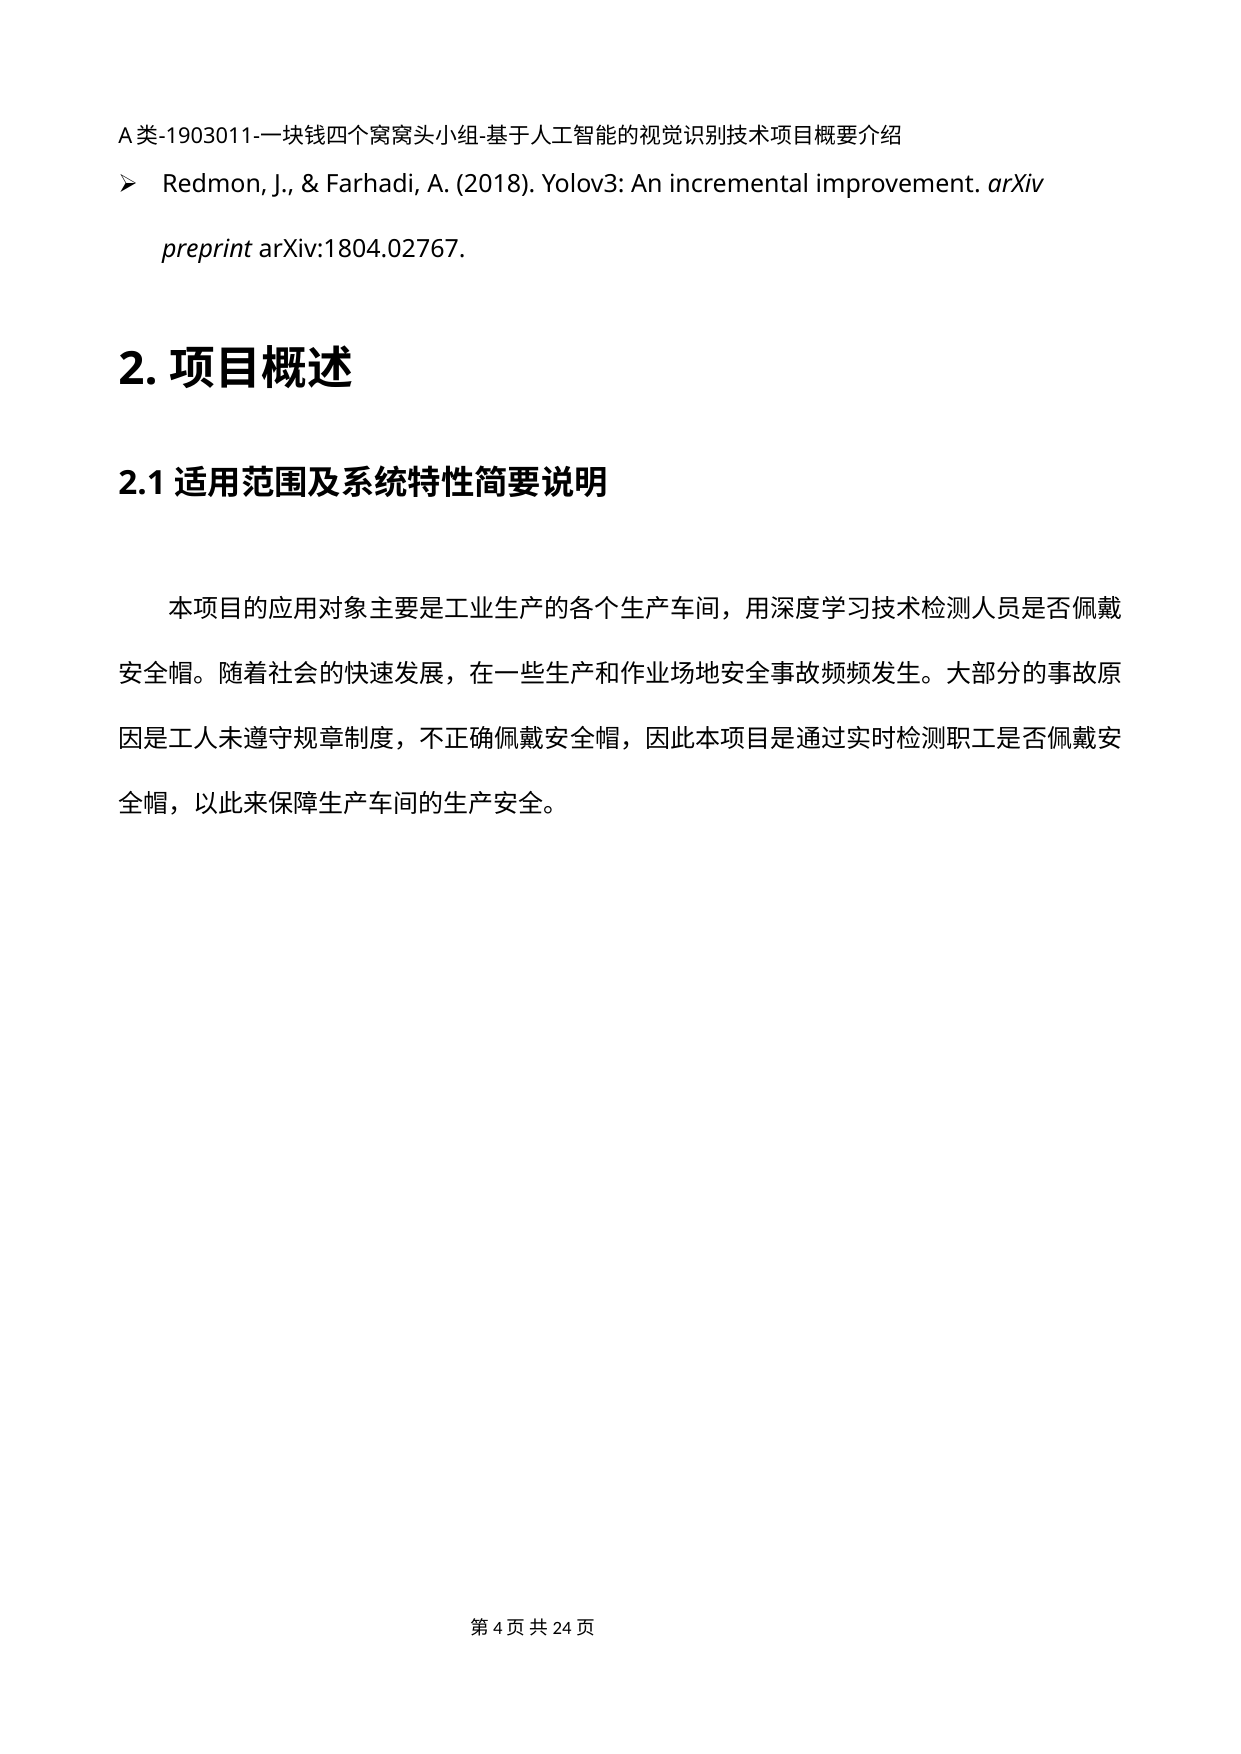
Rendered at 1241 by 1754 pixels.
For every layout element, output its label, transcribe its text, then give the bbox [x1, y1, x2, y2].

text 本项目的应用对象主要是工业生产的各个生产车间，用深度学习技术检测人员是否佩戴安全帽。随着社会的快速发展，在一些生产和作业场地安全事故频频发生。大部分的事故原因是工人未遵守规章制度，不正确佩戴安全帽，因此本项目是通过实时检测职工是否佩戴安全帽，以此来保障生产车间的生产安全。 [118, 574, 1122, 834]
subtitle 项目概述 [118, 316, 1122, 413]
list Redmon, J., & Farhadi, A. (2018). Yolov3: An incremental improvement. arXiv preprint arXiv:1804.02767. [118, 150, 1122, 280]
subtitle 2.1 适用范围及系统特性简要说明 [118, 447, 1122, 512]
